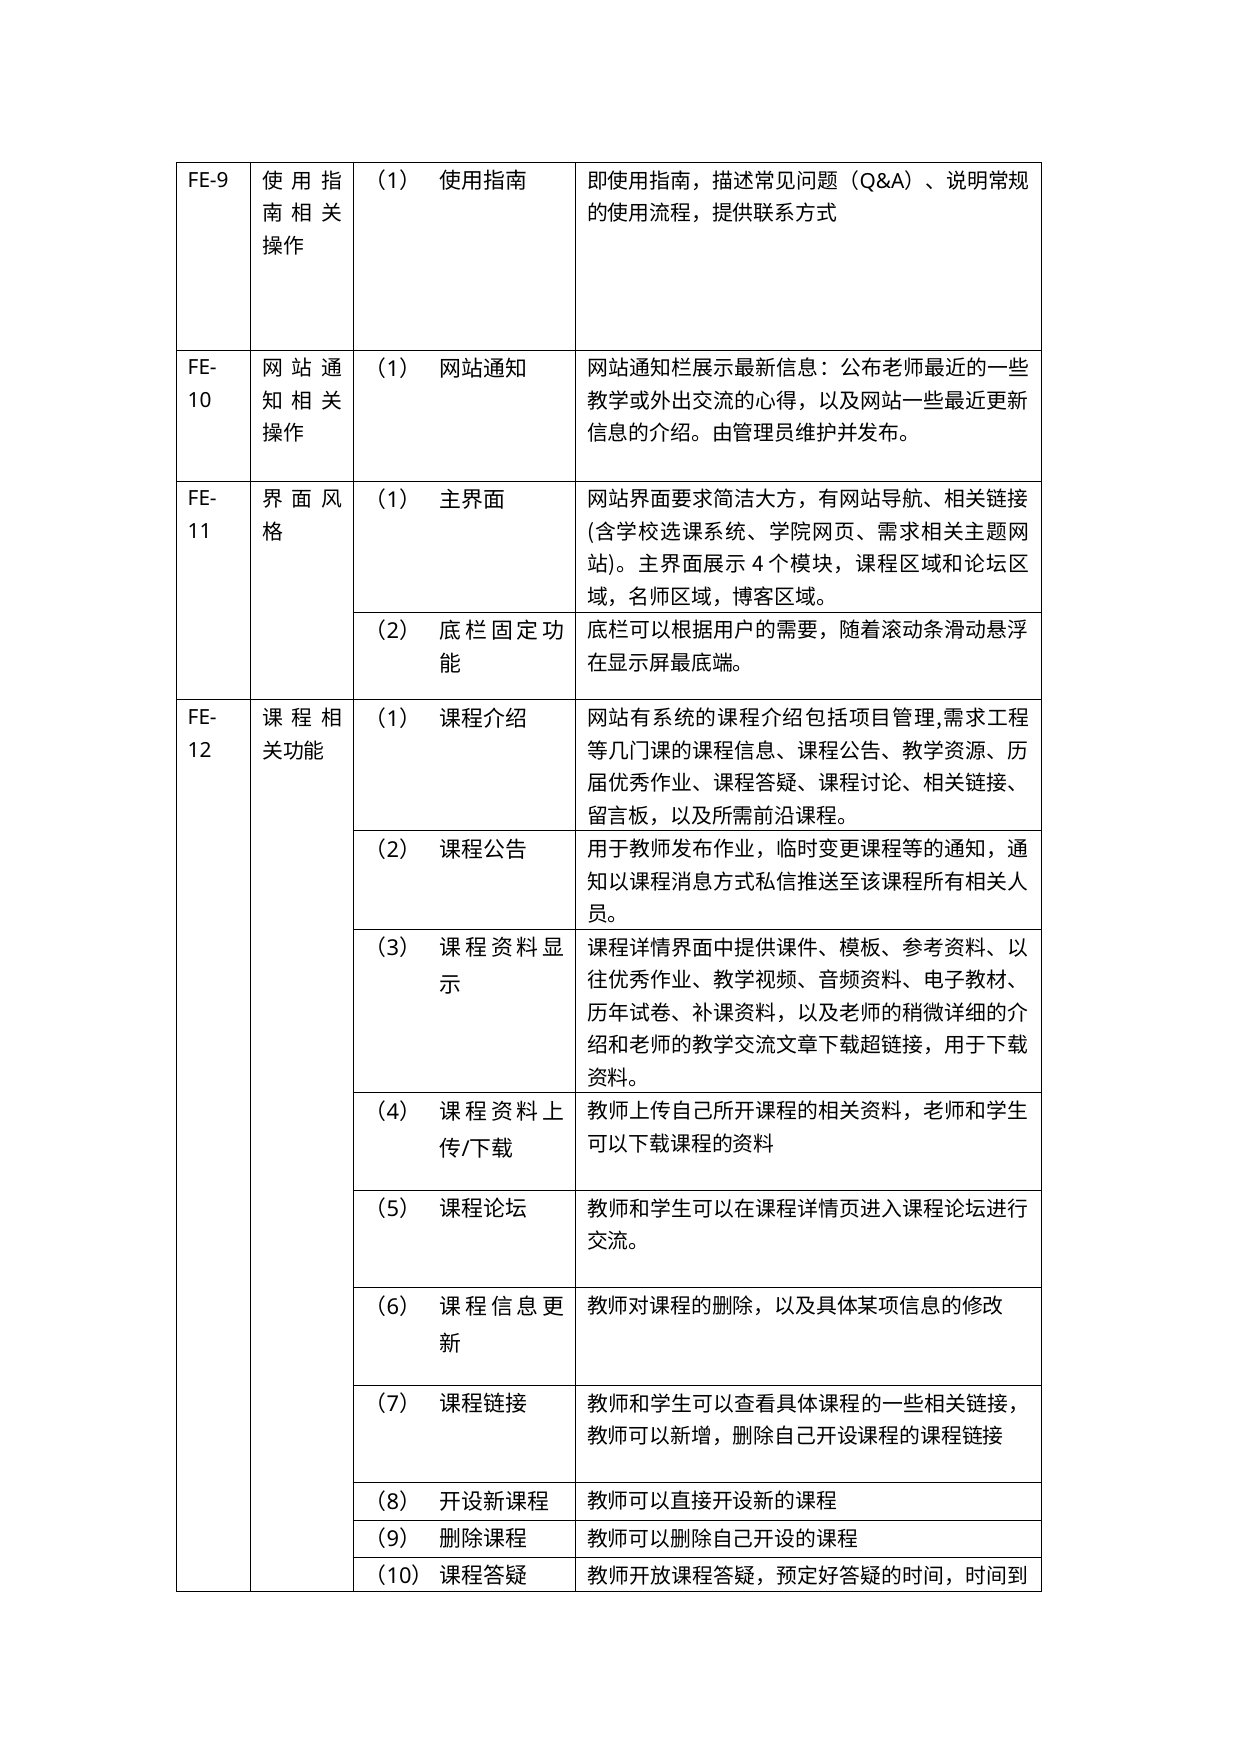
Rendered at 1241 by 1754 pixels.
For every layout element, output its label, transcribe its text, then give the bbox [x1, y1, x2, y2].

table_cell 课程答疑 [354, 1558, 575, 1591]
table_cell FE-12 [177, 700, 250, 1591]
table_cell 课程论坛 [354, 1191, 575, 1287]
table_cell 底栏可以根据用户的需要，随着滚动条滑动悬浮在显示屏最底端。 [576, 613, 1041, 699]
table_cell 课程资料上传/下载 [354, 1093, 575, 1190]
table_cell 课程详情界面中提供课件、模板、参考资料、以往优秀作业、教学视频、音频资料、电子教材、历年试卷、补课资料，以及老师的稍微详细的介绍和老师的教学交流文章下载超链接，用于下载资料。 [576, 930, 1041, 1092]
table_cell 即使用指南，描述常见问题（Q&A）、说明常规的使用流程，提供联系方式 [576, 163, 1041, 349]
table_cell 课程资料显示 [354, 930, 575, 1092]
table_cell 课程介绍 [354, 700, 575, 830]
table_cell 删除课程 [354, 1521, 575, 1557]
table_cell 教师上传自己所开课程的相关资料，老师和学生可以下载课程的资料 [576, 1093, 1041, 1190]
table_cell 主界面 [354, 482, 575, 612]
table_cell 网站有系统的课程介绍包括项目管理,需求工程等几门课的课程信息、课程公告、教学资源、历届优秀作业、课程答疑、课程讨论、相关链接、留言板，以及所需前沿课程。 [576, 700, 1041, 830]
table_cell 网站界面要求简洁大方，有网站导航、相关链接(含学校选课系统、学院网页、需求相关主题网站)。主界面展示4个模块，课程区域和论坛区域，名师区域，博客区域。 [576, 482, 1041, 612]
table_cell 教师可以删除自己开设的课程 [576, 1521, 1041, 1557]
table_cell FE-9 [177, 163, 250, 349]
table_cell 开设新课程 [354, 1483, 575, 1519]
table_cell 界面风格 [251, 482, 353, 699]
table_cell 教师和学生可以在课程详情页进入课程论坛进行交流。 [576, 1191, 1041, 1287]
table_cell 使用指南相关操作 [251, 163, 353, 349]
table_cell 网站通知相关操作 [251, 351, 353, 481]
table_cell 课程相关功能 [251, 700, 353, 1591]
table_cell 使用指南 [354, 163, 575, 349]
table_cell 教师和学生可以查看具体课程的一些相关链接，教师可以新增，删除自己开设课程的课程链接 [576, 1386, 1041, 1482]
table_cell 网站通知栏展示最新信息：公布老师最近的一些教学或外出交流的心得，以及网站一些最近更新信息的介绍。由管理员维护并发布。 [576, 351, 1041, 481]
table_cell 底栏固定功能 [354, 613, 575, 699]
table_cell FE-10 [177, 351, 250, 481]
table_cell 用于教师发布作业，临时变更课程等的通知，通知以课程消息方式私信推送至该课程所有相关人员。 [576, 831, 1041, 929]
table_cell 教师对课程的删除，以及具体某项信息的修改 [576, 1288, 1041, 1385]
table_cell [576, 1558, 1041, 1591]
table_cell 课程公告 [354, 831, 575, 929]
table_cell 网站通知 [354, 351, 575, 481]
table_cell 教师可以直接开设新的课程 [576, 1483, 1041, 1519]
table_cell 课程信息更新 [354, 1288, 575, 1385]
table_cell 课程链接 [354, 1386, 575, 1482]
table_cell FE-11 [177, 482, 250, 699]
